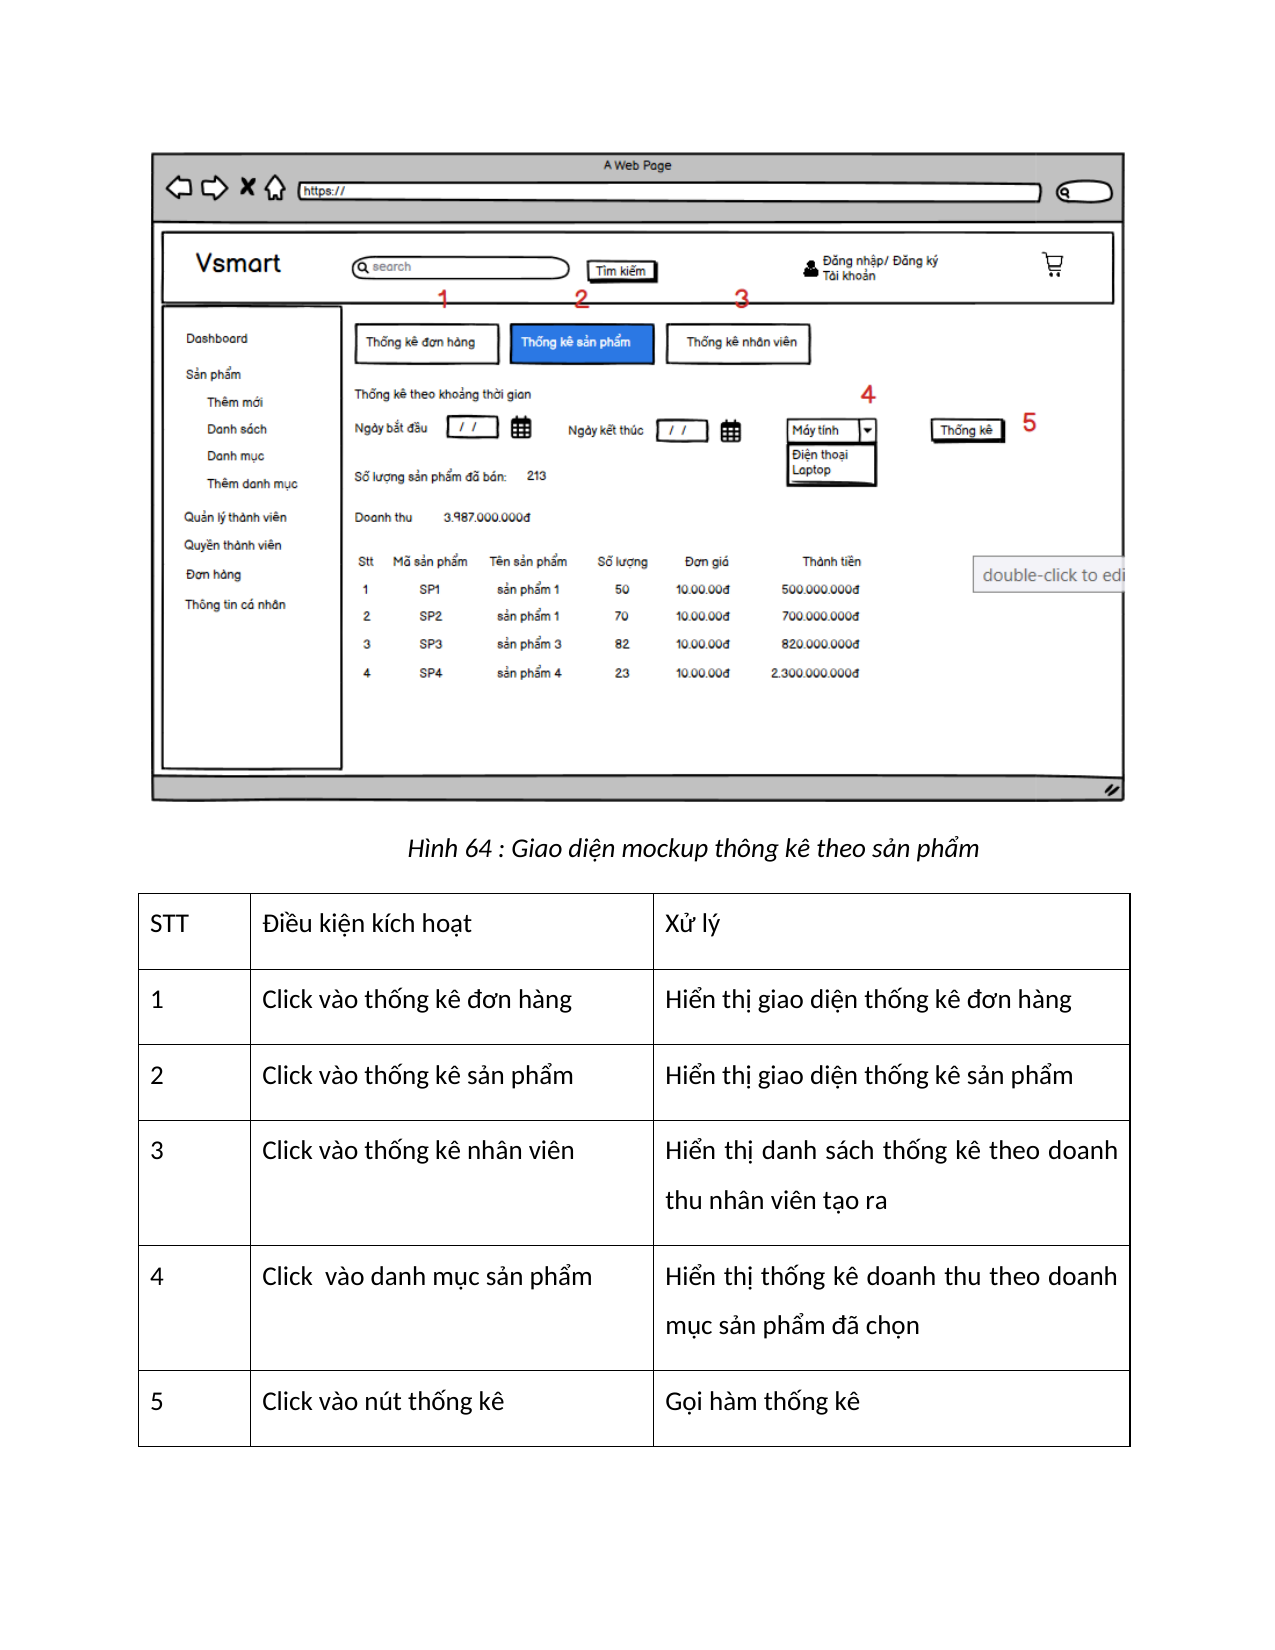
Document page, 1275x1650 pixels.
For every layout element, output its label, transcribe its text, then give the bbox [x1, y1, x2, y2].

table_header Xử lý [654, 894, 1129, 968]
table_cell Hiển thị danh sách thống kê theo doanh thu nhân viên tạo ra [654, 1121, 1129, 1245]
table_header Điều kiện kích hoạt [251, 894, 653, 968]
table_cell 4 [139, 1246, 250, 1370]
table_cell 1 [139, 970, 250, 1044]
table_cell 3 [139, 1121, 250, 1245]
table_cell Click vào thống kê đơn hàng [251, 970, 653, 1044]
table_cell Click vào thống kê sản phẩm [251, 1045, 653, 1120]
table_cell 5 [139, 1371, 250, 1446]
table_cell Hiển thị giao diện thống kê sản phẩm [654, 1045, 1129, 1120]
table_cell Click vào danh mục sản phẩm [251, 1246, 653, 1370]
table_cell Click vào thống kê nhân viên [251, 1121, 653, 1245]
table_cell Click vào nút thống kê [251, 1371, 653, 1446]
picture [150, 150, 1125, 802]
table_cell Gọi hàm thống kê [654, 1371, 1129, 1446]
table_cell Hiển thị thống kê doanh thu theo doanh mục sản phẩm đã chọn [654, 1246, 1129, 1370]
list Hình 64 : Giao diện mockup thông kê theo sản phẩm [187, 831, 1125, 864]
table_cell 2 [139, 1045, 250, 1120]
table_header STT [139, 894, 250, 968]
table_cell Hiển thị giao diện thống kê đơn hàng [654, 970, 1129, 1044]
